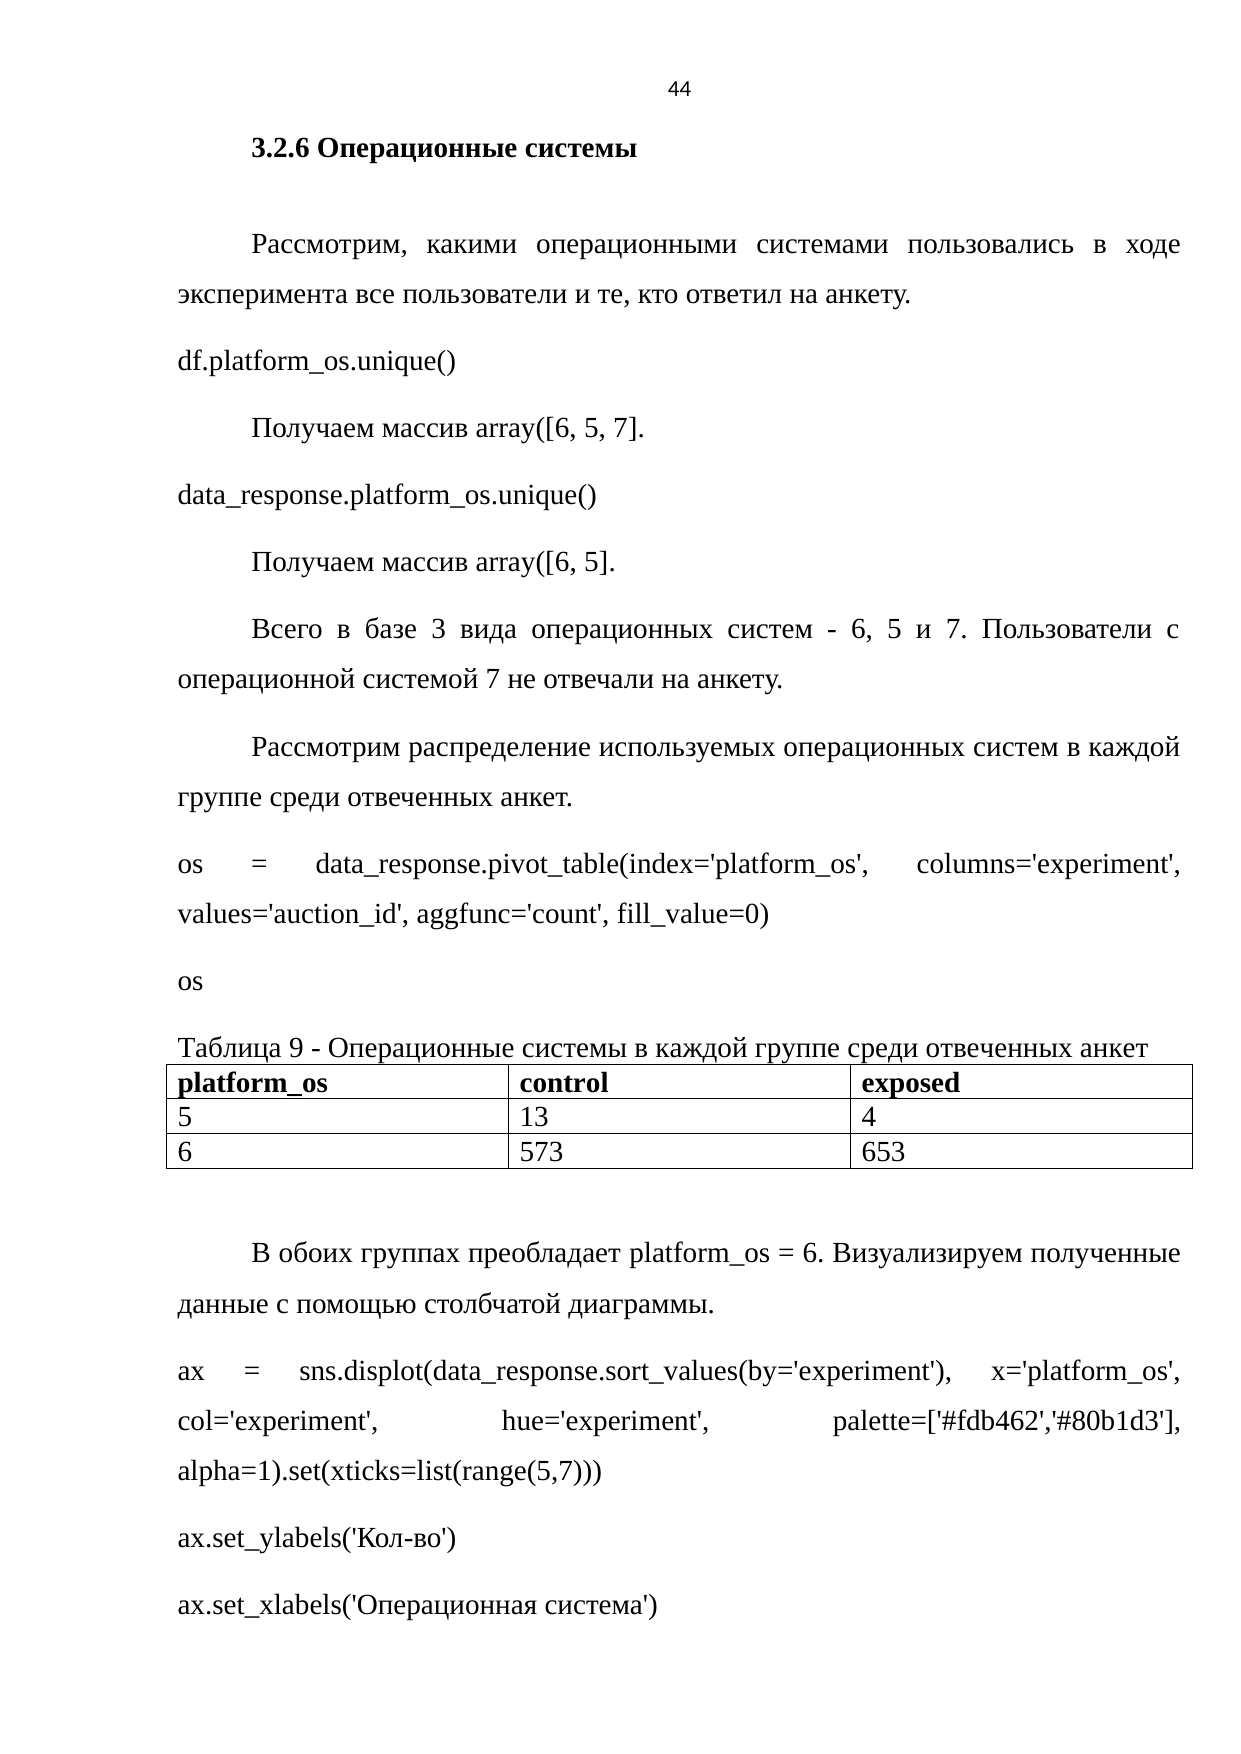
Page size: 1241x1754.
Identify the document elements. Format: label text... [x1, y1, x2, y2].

table_header exposed [851, 1065, 1192, 1098]
text В обоих группах преобладает platform_os = 6. Визуализируем полученные данные с помощью столбчатой диаграммы. [177, 1236, 1181, 1319]
table_cell 573 [509, 1134, 850, 1167]
text ax.set_xlabels('Операционная система') [177, 1587, 1181, 1621]
text os = data_response.pivot_table(index='platform_os', columns='experiment', values='auction_id', aggfunc='count', fill_value=0) [177, 846, 1181, 930]
text os [177, 963, 1181, 997]
text Всего в базе 3 вида операционных систем - 6, 5 и 7. Пользователи с операционной системой 7 не отвечали на анкету. [177, 611, 1181, 695]
table_cell 13 [509, 1099, 850, 1133]
table_cell 4 [851, 1099, 1192, 1133]
text df.platform_os.unique() [177, 343, 1181, 377]
text Таблица 9 - Операционные системы в каждой группе среди отвеченных анкет [177, 1030, 1181, 1064]
text ax.set_ylabels('Кол-во') [177, 1520, 1181, 1554]
text 3.2.6 Операционные системы [251, 130, 1181, 163]
text ax = sns.displot(data_response.sort_values(by='experiment'), x='platform_os', col='experiment', hue='experiment', palette=['#fdb462','#80b1d3'], alpha=1).set(xticks=list(range(5,7))) [177, 1353, 1181, 1487]
table_header control [509, 1065, 850, 1098]
text Получаем массив array([6, 5, 7]. [177, 410, 1181, 444]
table_cell 653 [851, 1134, 1192, 1167]
table_cell 5 [167, 1099, 508, 1133]
text data_response.platform_os.unique() [177, 477, 1181, 511]
text Рассмотрим распределение используемых операционных систем в каждой группе среди отвеченных анкет. [177, 729, 1181, 812]
text Рассмотрим, какими операционными системами пользовались в ходе эксперимента все пользователи и те, кто ответил на анкету. [177, 226, 1181, 310]
table_cell 6 [167, 1134, 508, 1167]
text Получаем массив array([6, 5]. [177, 544, 1181, 578]
table_header platform_os [167, 1065, 508, 1098]
